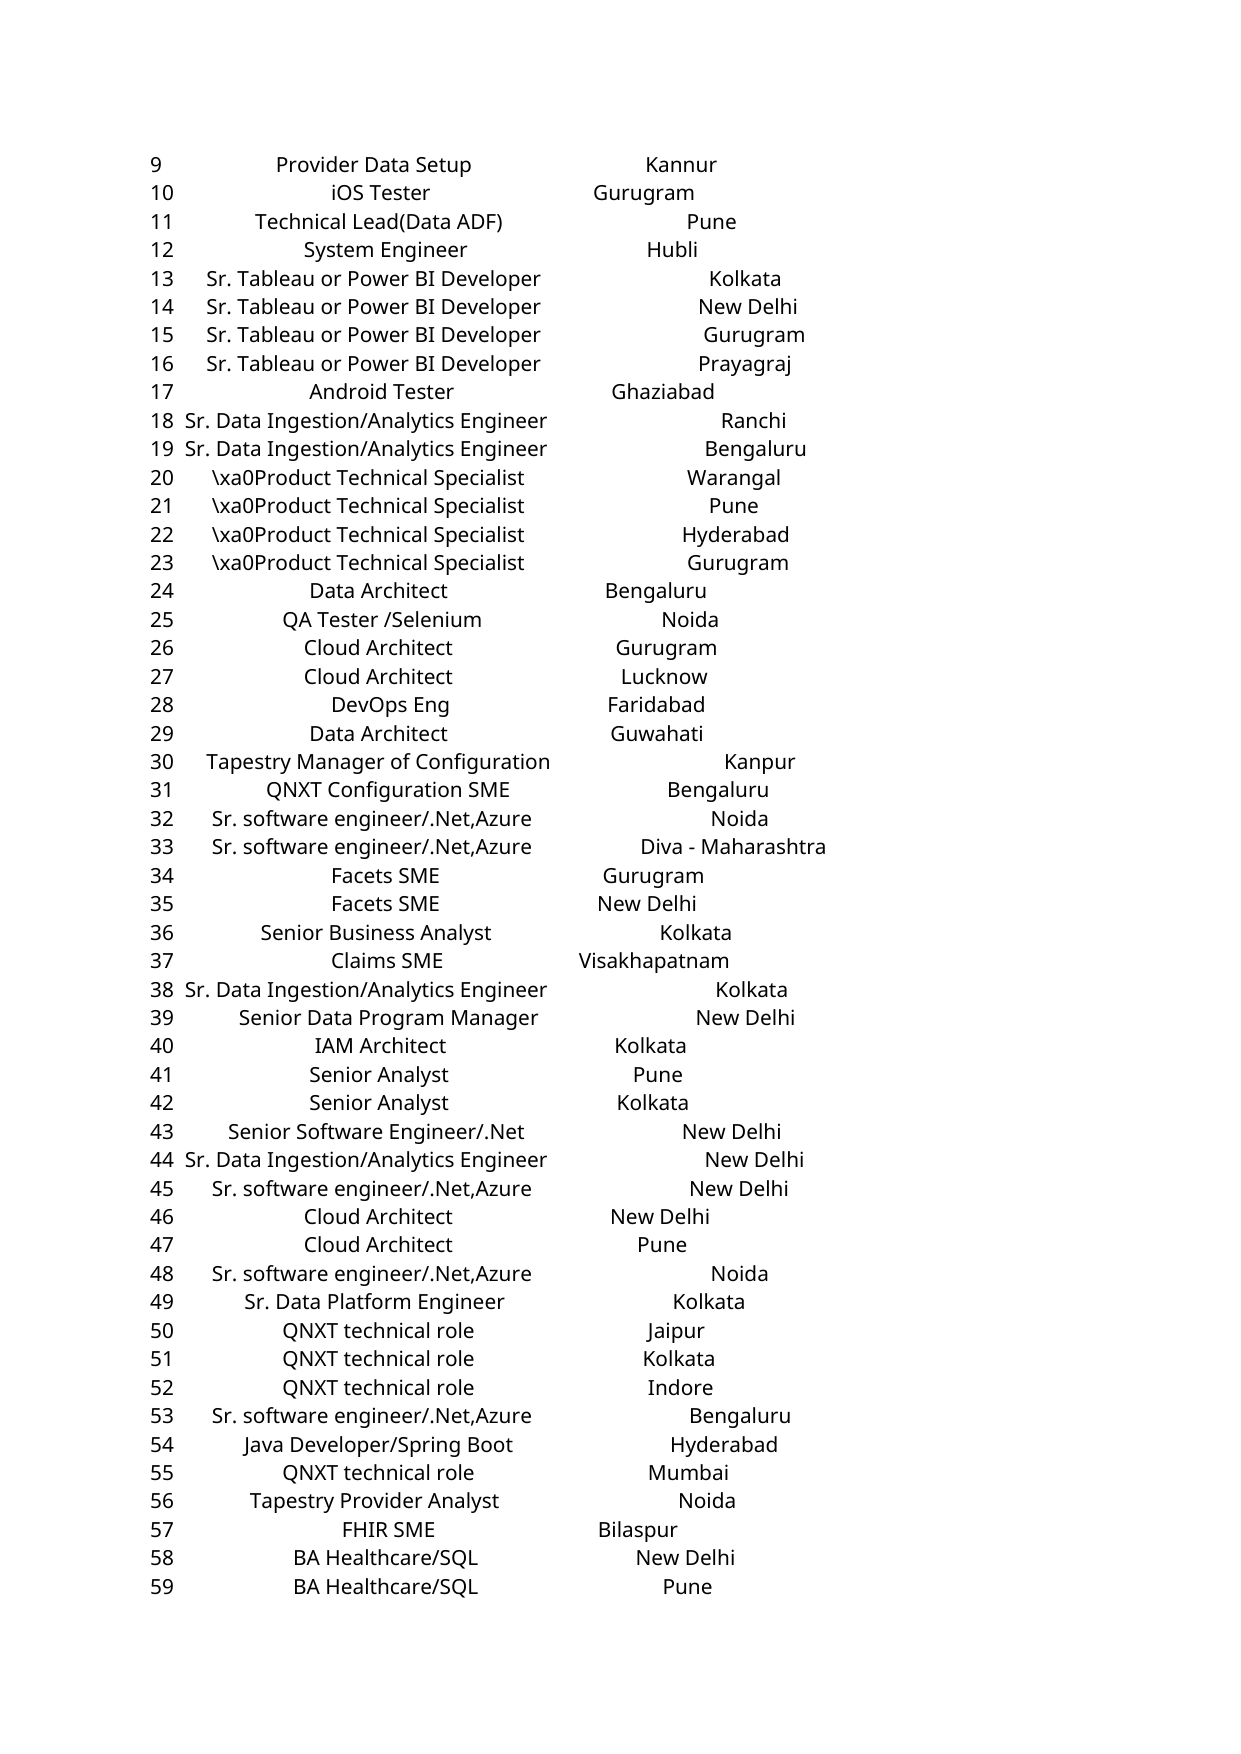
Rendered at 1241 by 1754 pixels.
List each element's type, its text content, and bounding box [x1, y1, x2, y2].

text 51 QNXT technical role Kolkata [150, 1344, 1090, 1373]
text 20 \xa0Product Technical Specialist Warangal [150, 463, 1090, 491]
text 33 Sr. software engineer/.Net,Azure Diva - Maharashtra [150, 832, 1090, 861]
text 11 Technical Lead(Data ADF) Pune [150, 207, 1090, 235]
text 47 Cloud Architect Pune [150, 1231, 1090, 1259]
text 50 QNXT technical role Jaipur [150, 1316, 1090, 1344]
text 52 QNXT technical role Indore [150, 1373, 1090, 1401]
text 54 Java Developer/Spring Boot Hyderabad [150, 1430, 1090, 1458]
text 39 Senior Data Program Manager New Delhi [150, 1003, 1090, 1032]
text 22 \xa0Product Technical Specialist Hyderabad [150, 520, 1090, 548]
text 26 Cloud Architect Gurugram [150, 633, 1090, 662]
text 41 Senior Analyst Pune [150, 1060, 1090, 1088]
text 49 Sr. Data Platform Engineer Kolkata [150, 1287, 1090, 1316]
text 23 \xa0Product Technical Specialist Gurugram [150, 548, 1090, 577]
text 53 Sr. software engineer/.Net,Azure Bengaluru [150, 1401, 1090, 1430]
text 9 Provider Data Setup Kannur [150, 150, 1090, 178]
text 55 QNXT technical role Mumbai [150, 1458, 1090, 1487]
text 15 Sr. Tableau or Power BI Developer Gurugram [150, 321, 1090, 349]
text 13 Sr. Tableau or Power BI Developer Kolkata [150, 264, 1090, 292]
text 29 Data Architect Guwahati [150, 719, 1090, 747]
text 19 Sr. Data Ingestion/Analytics Engineer Bengaluru [150, 434, 1090, 463]
text 46 Cloud Architect New Delhi [150, 1202, 1090, 1231]
text 14 Sr. Tableau or Power BI Developer New Delhi [150, 292, 1090, 321]
text 12 System Engineer Hubli [150, 235, 1090, 264]
text 30 Tapestry Manager of Configuration Kanpur [150, 747, 1090, 776]
text 21 \xa0Product Technical Specialist Pune [150, 491, 1090, 520]
text 58 BA Healthcare/SQL New Delhi [150, 1543, 1090, 1572]
text 48 Sr. software engineer/.Net,Azure Noida [150, 1259, 1090, 1287]
text 32 Sr. software engineer/.Net,Azure Noida [150, 804, 1090, 832]
text 59 BA Healthcare/SQL Pune [150, 1572, 1090, 1600]
text 25 QA Tester /Selenium Noida [150, 605, 1090, 633]
text 57 FHIR SME Bilaspur [150, 1515, 1090, 1543]
text 43 Senior Software Engineer/.Net New Delhi [150, 1117, 1090, 1145]
text 34 Facets SME Gurugram [150, 861, 1090, 889]
text 44 Sr. Data Ingestion/Analytics Engineer New Delhi [150, 1145, 1090, 1174]
text 38 Sr. Data Ingestion/Analytics Engineer Kolkata [150, 975, 1090, 1003]
text 24 Data Architect Bengaluru [150, 577, 1090, 605]
text 35 Facets SME New Delhi [150, 889, 1090, 918]
text 40 IAM Architect Kolkata [150, 1032, 1090, 1060]
text 10 iOS Tester Gurugram [150, 178, 1090, 207]
text 28 DevOps Eng Faridabad [150, 690, 1090, 719]
text 18 Sr. Data Ingestion/Analytics Engineer Ranchi [150, 406, 1090, 434]
text 17 Android Tester Ghaziabad [150, 377, 1090, 406]
text 27 Cloud Architect Lucknow [150, 662, 1090, 690]
text 56 Tapestry Provider Analyst Noida [150, 1487, 1090, 1515]
text 45 Sr. software engineer/.Net,Azure New Delhi [150, 1174, 1090, 1202]
text 42 Senior Analyst Kolkata [150, 1088, 1090, 1117]
text 36 Senior Business Analyst Kolkata [150, 918, 1090, 946]
text 31 QNXT Configuration SME Bengaluru [150, 776, 1090, 804]
text 16 Sr. Tableau or Power BI Developer Prayagraj [150, 349, 1090, 377]
text 37 Claims SME Visakhapatnam [150, 946, 1090, 975]
